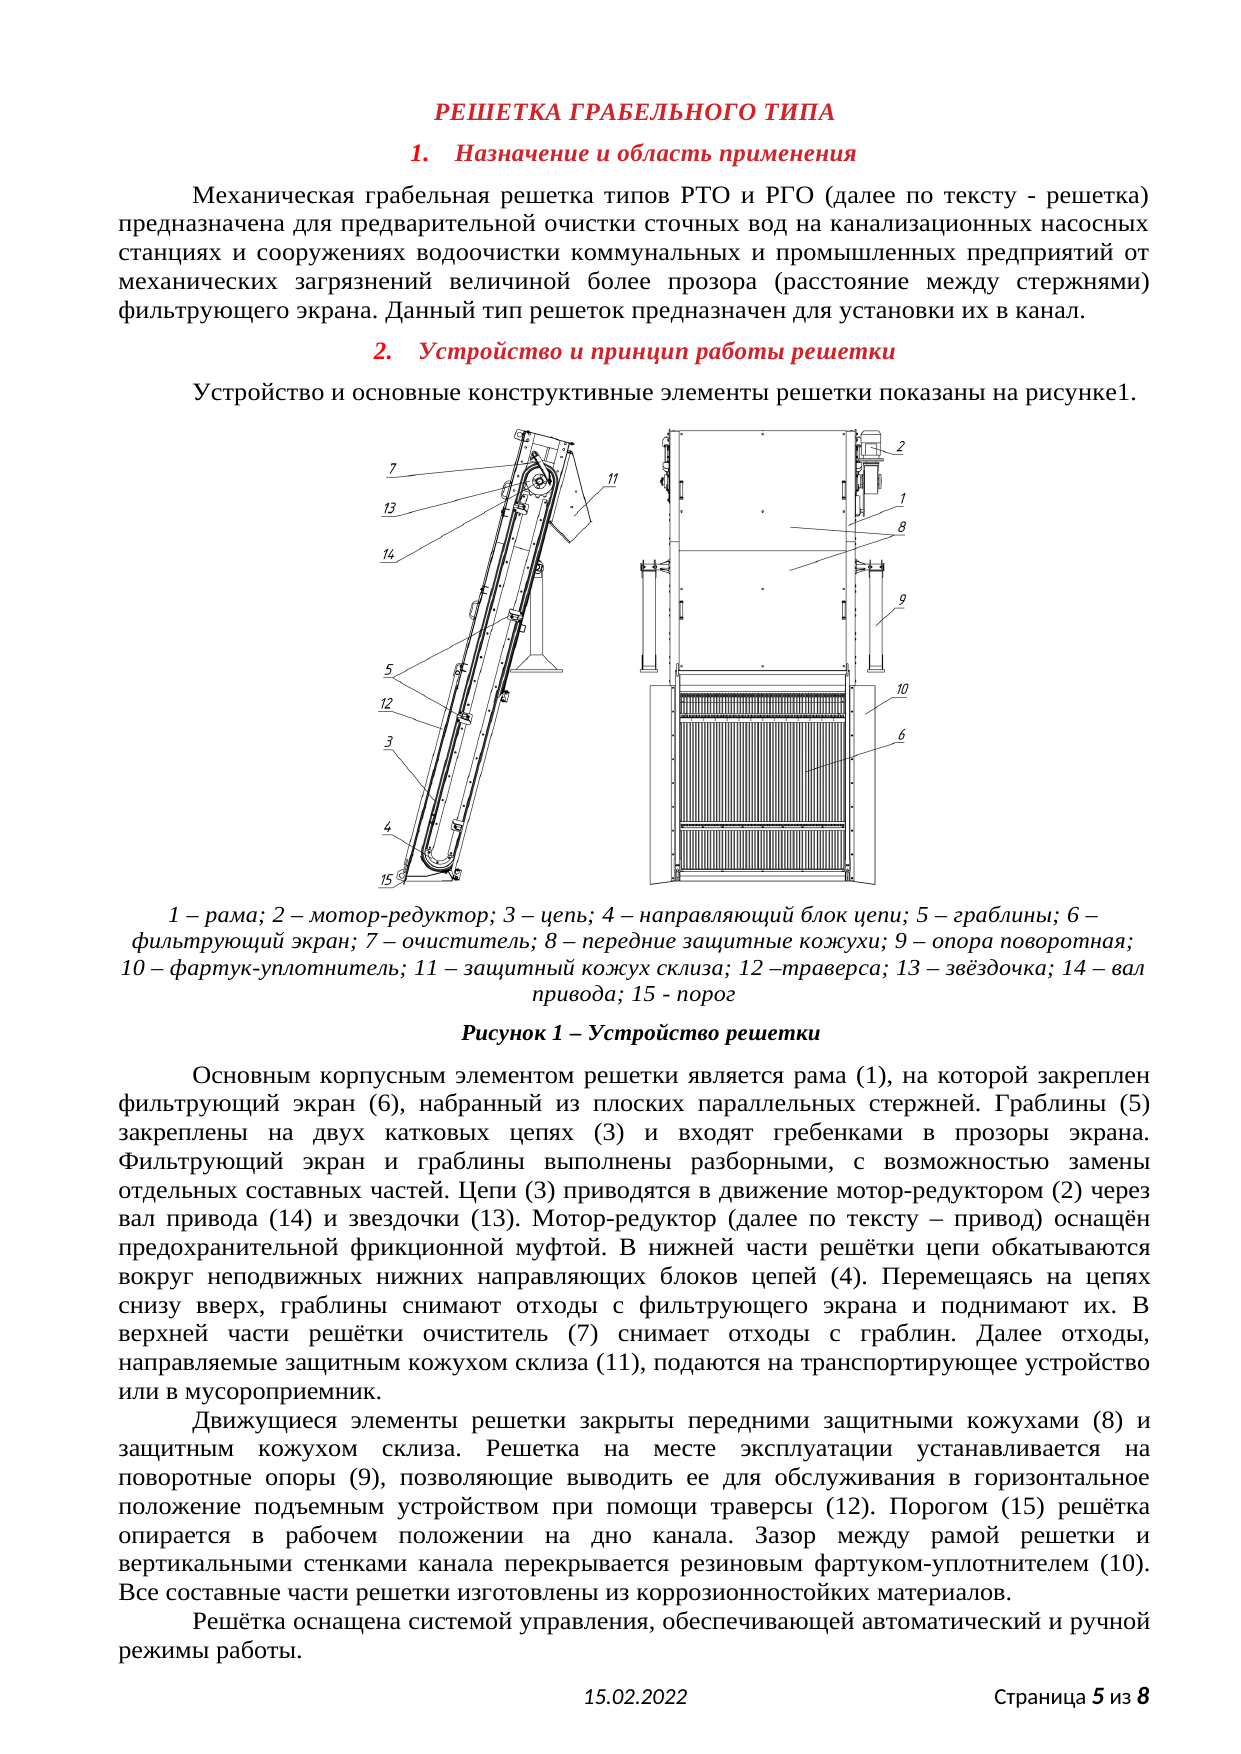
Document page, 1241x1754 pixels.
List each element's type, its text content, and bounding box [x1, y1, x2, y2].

text 1 – рама; 2 – мотор-редуктор; 3 – цепь; 4 – направляющий блок цепи; 5 – граблины; 6 – фильтрующий экран; 7 – очиститель; 8 – передние защитные кожухи; 9 – опора поворотная; 10 – фартук-уплотнитель; 11 – защитный кожух склиза; 12 –траверса; 13 – звёздочка; 14 – вал привода; 15 - порог [118, 901, 1152, 1006]
text Основным корпусным элементом решетки является рама (1), на которой закреплен фильтрующий экран (6), набранный из плоских параллельных стержней. Граблины (5) закреплены на двух катковых цепях (3) и входят гребенками в прозоры экрана. Фильтрующий экран и граблины выполнены разборными, с возможностью замены отдельных составных частей. Цепи (3) приводятся в движение мотор-редуктором (2) через вал привода (14) и звездочки (13). Мотор-редуктор (далее по тексту – привод) оснащён предохранительной фрикционной муфтой. В нижней части решётки цепи обкатываются вокруг неподвижных нижних направляющих блоков цепей (4). Перемещаясь на цепях снизу вверх, граблины снимают отходы с фильтрующего экрана и поднимают их. В верхней части решётки очиститель (7) снимает отходы с граблин. Далее отходы, направляемые защитным кожухом склиза (11), подаются на транспортирующее устройство или в мусороприемник. [118, 1060, 1152, 1405]
subtitle Решетка грабельного типа [118, 97, 1152, 126]
text Рисунок 1 – Устройство решетки [133, 1019, 1152, 1045]
subtitle Устройство и принцип работы решетки [118, 336, 1152, 365]
subtitle Назначение и область применения [118, 138, 1152, 167]
text Механическая грабельная решетка типов РТО и РГО (далее по тексту - решетка) предназначена для предварительной очистки сточных вод на канализационных насосных станциях и сооружениях водоочистки коммунальных и промышленных предприятий от механических загрязнений величиной более прозора (расстояние между стержнями) фильтрующего экрана. Данный тип решеток предназначен для установки их в канал. [118, 180, 1152, 323]
text Решётка оснащена системой управления, обеспечивающей автоматический и ручной режимы работы. [118, 1606, 1152, 1663]
text Движущиеся элементы решетки закрыты передними защитными кожухами (8) и защитным кожухом склиза. Решетка на месте эксплуатации устанавливается на поворотные опоры (9), позволяющие выводить ее для обслуживания в горизонтальное положение подъемным устройством при помощи траверсы (12). Порогом (15) решётка опирается в рабочем положении на дно канала. Зазор между рамой решетки и вертикальными стенками канала перекрывается резиновым фартуком-уплотнителем (10). Все составные части решетки изготовлены из коррозионностойких материалов. [118, 1405, 1152, 1606]
text Устройство и основные конструктивные элементы решетки показаны на рисунке1. [118, 377, 1152, 406]
